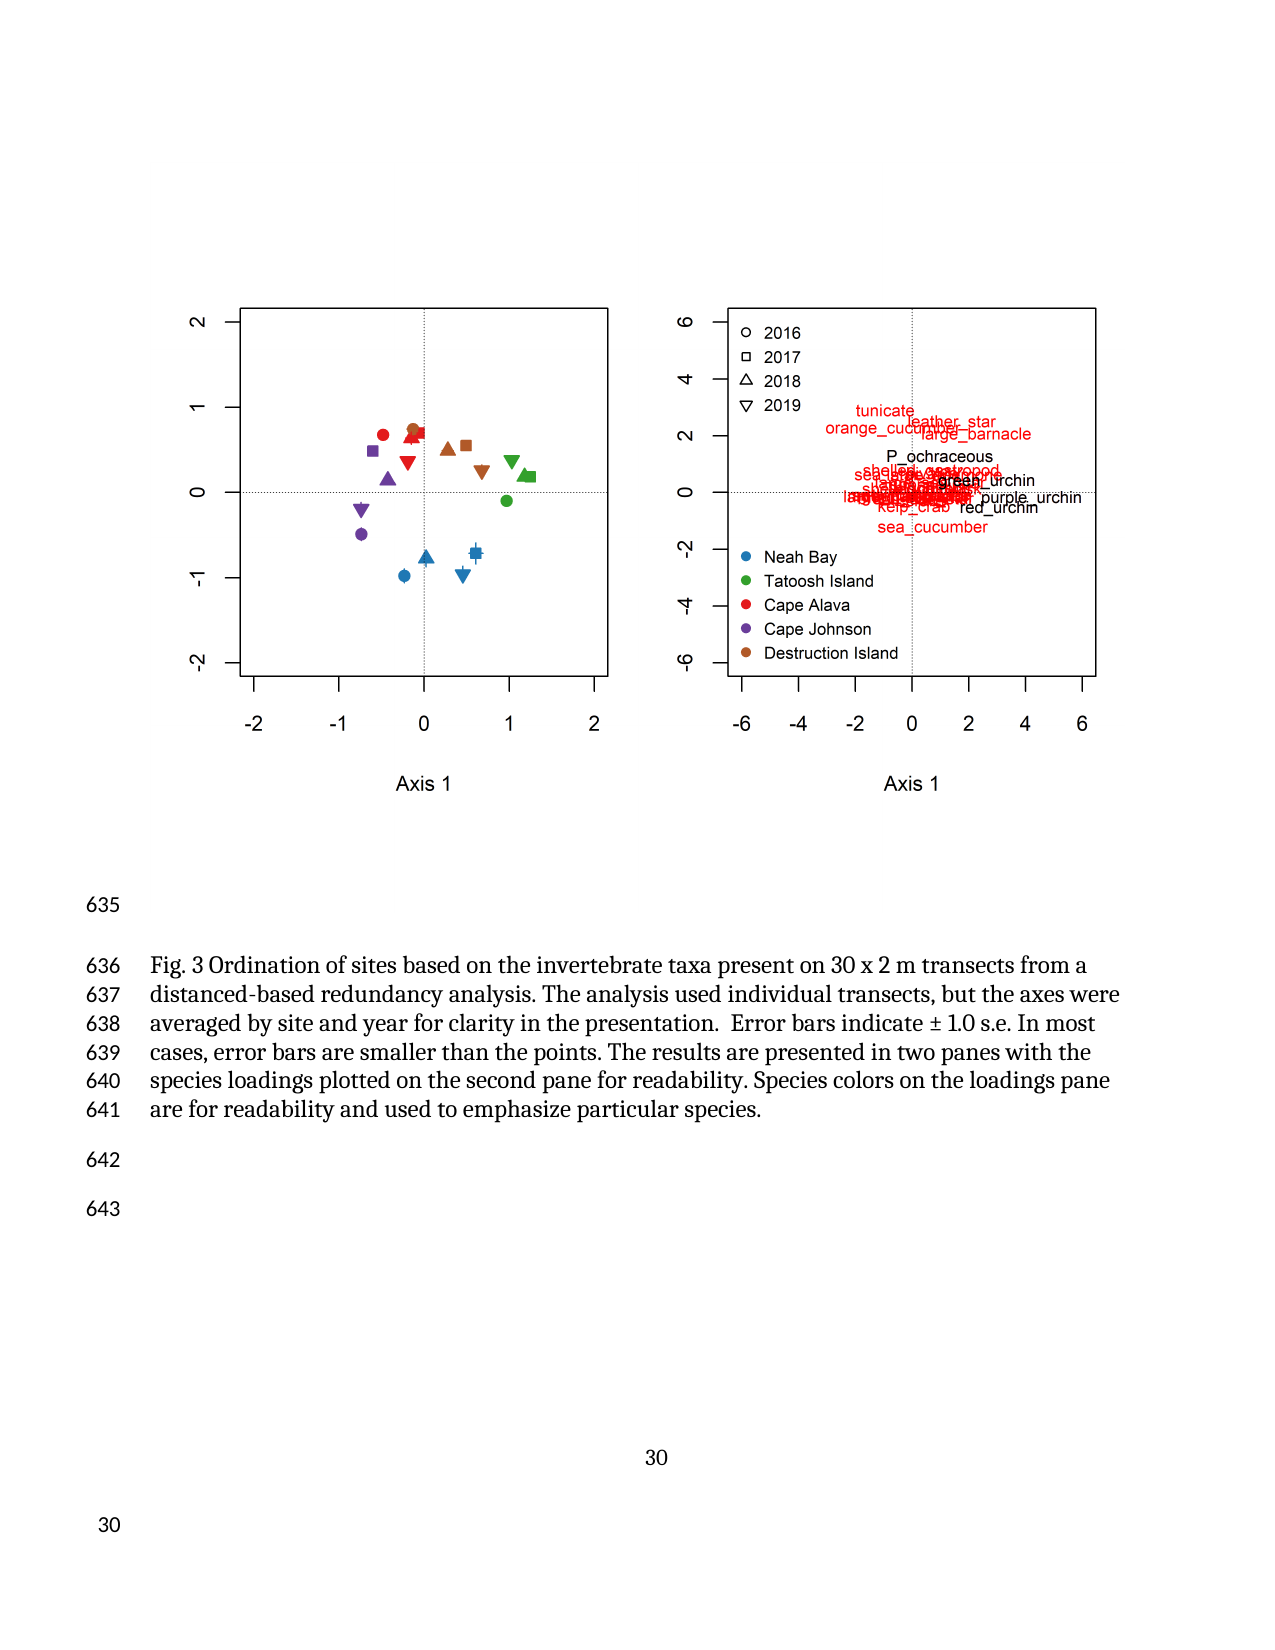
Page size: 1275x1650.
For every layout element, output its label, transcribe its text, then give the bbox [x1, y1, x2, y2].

picture [150, 162, 1125, 913]
